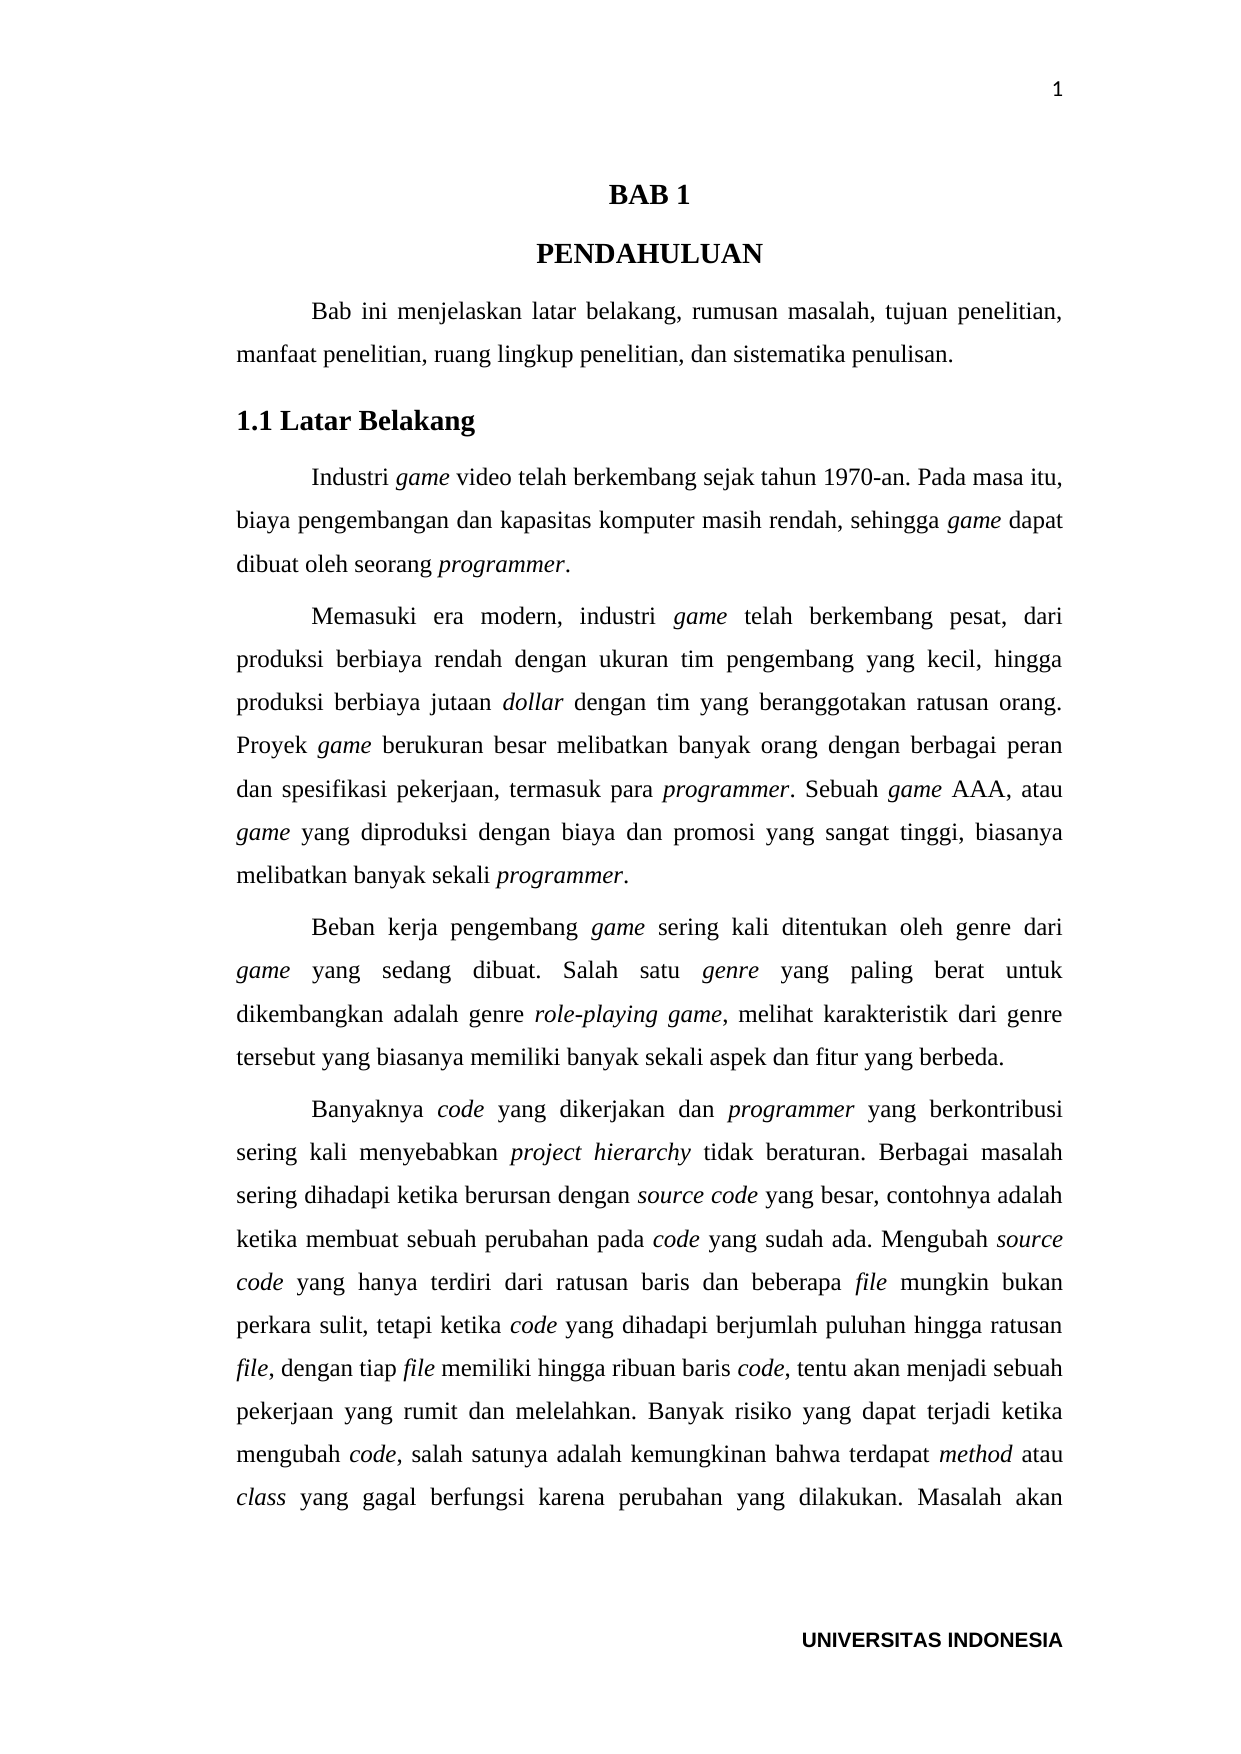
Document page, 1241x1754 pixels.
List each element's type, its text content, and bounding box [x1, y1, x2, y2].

text Bab ini menjelaskan latar belakang, rumusan masalah, tujuan penelitian, manfaat penelitian, ruang lingkup penelitian, dan sistematika penulisan. [236, 296, 1063, 368]
text Industri game video telah berkembang sejak tahun 1970-an. Pada masa itu, biaya pengembangan dan kapasitas komputer masih rendah, sehingga game dapat dibuat oleh seorang programmer. [236, 462, 1063, 577]
text BAB 1 [236, 177, 1063, 211]
text Beban kerja pengembang game sering kali ditentukan oleh genre dari game yang sedang dibuat. Salah satu genre yang paling berat untuk dikembangkan adalah genre role-playing game, melihat karakteristik dari genre tersebut yang biasanya memiliki banyak sekali aspek dan fitur yang berbeda. [236, 912, 1063, 1071]
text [236, 1094, 1063, 1511]
text Memasuki era modern, industri game telah berkembang pesat, dari produksi berbiaya rendah dengan ukuran tim pengembang yang kecil, hingga produksi berbiaya jutaan dollar dengan tim yang beranggotakan ratusan orang. Proyek game berukuran besar melibatkan banyak orang dengan berbagai peran dan spesifikasi pekerjaan, termasuk para programmer. Sebuah game AAA, atau game yang diproduksi dengan biaya dan promosi yang sangat tinggi, biasanya melibatkan banyak sekali programmer. [236, 601, 1063, 889]
text PENDAHULUAN [236, 237, 1063, 270]
text 1.1 Latar Belakang [236, 403, 1063, 437]
